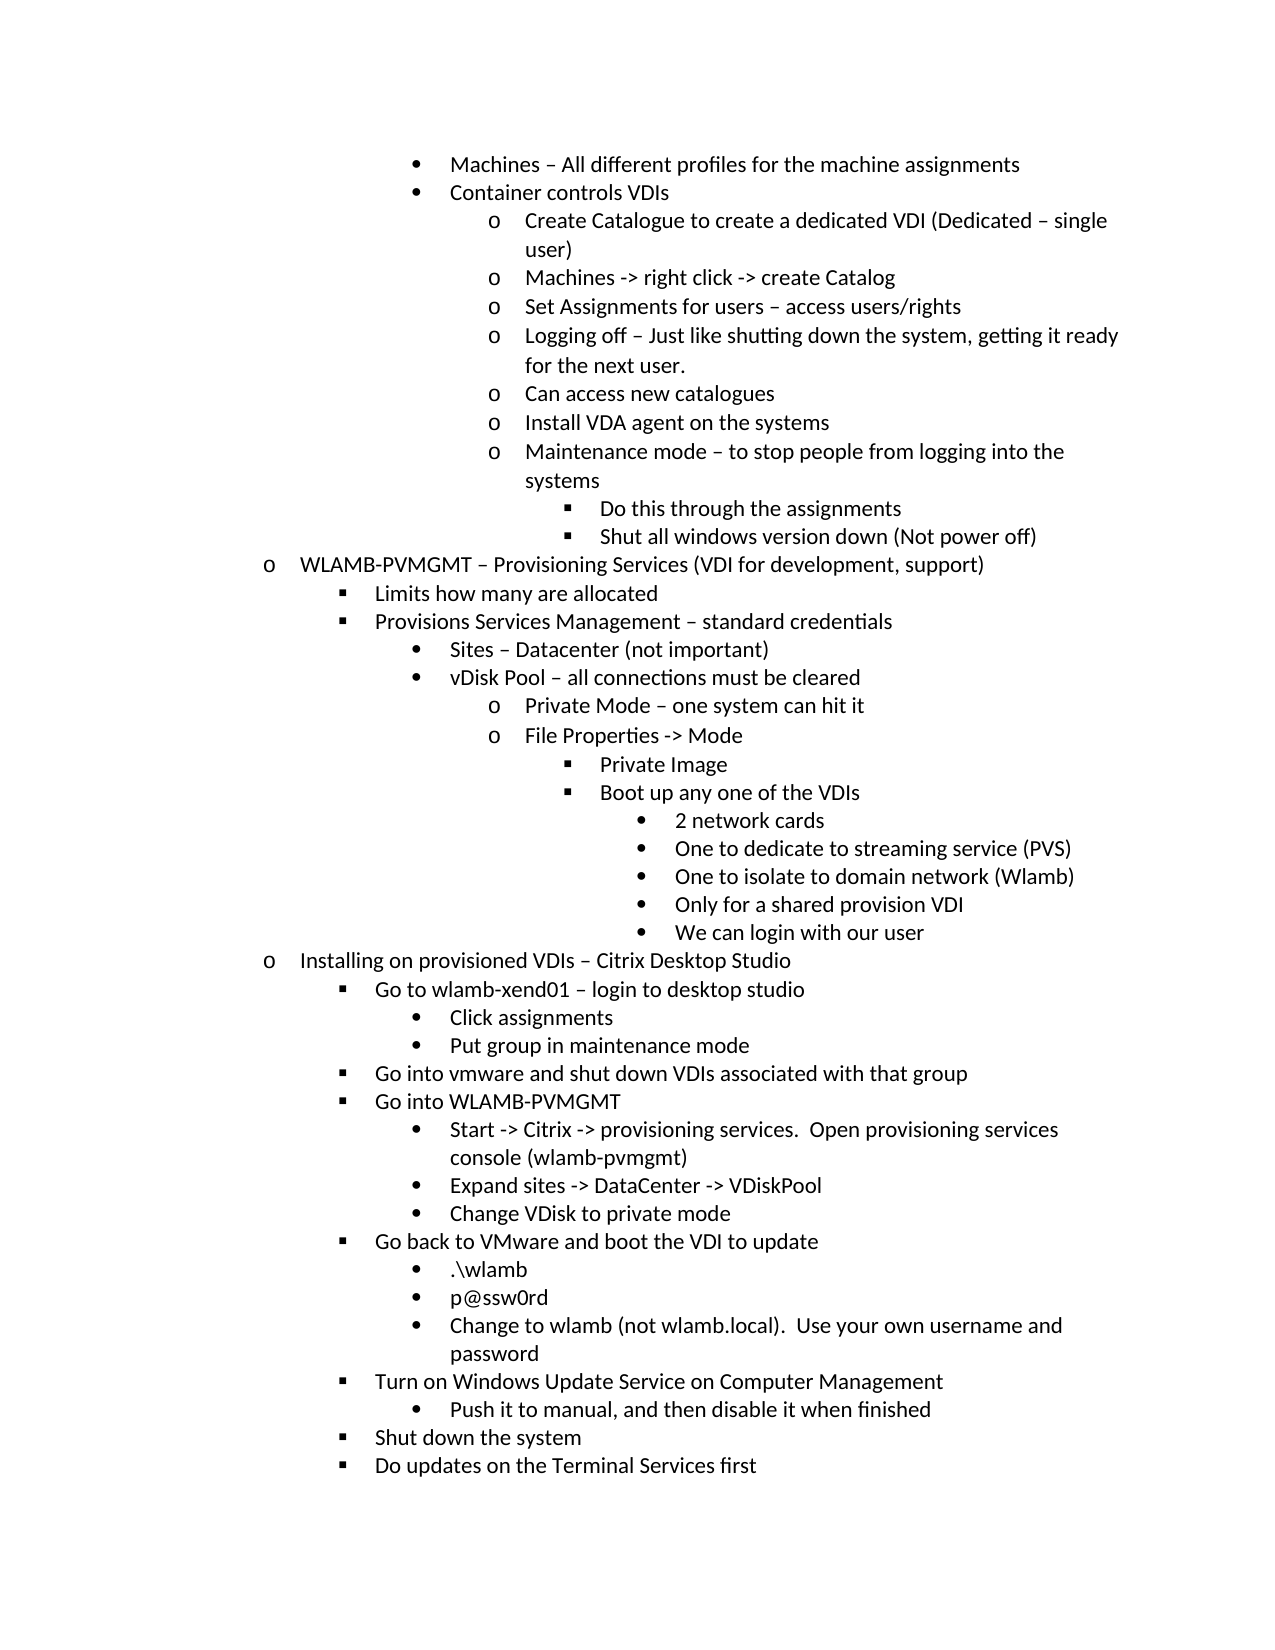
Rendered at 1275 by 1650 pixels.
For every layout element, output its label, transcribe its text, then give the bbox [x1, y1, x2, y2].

list Create Catalogue to create a dedicated VDI (Dedicated – single user) [487, 206, 1125, 263]
list We can login with our user [637, 918, 1125, 946]
list Start -> Citrix -> provisioning services. Open provisioning services console (wlamb-pvmgmt) [412, 1115, 1125, 1171]
list Only for a shared provision VDI [637, 890, 1125, 918]
list 2 network cards [637, 806, 1125, 834]
list Change to wlamb (not wlamb.local). Use your own username and password [412, 1311, 1125, 1367]
list Shut all windows version down (Not power off) [562, 522, 1125, 550]
list Installing on provisioned VDIs – Citrix Desktop Studio [262, 946, 1125, 975]
list Sites – Datacenter (not important) [412, 636, 1125, 663]
list Limits how many are allocated [337, 579, 1125, 607]
list Do updates on the Terminal Services first [337, 1452, 1125, 1479]
list Private Image [562, 750, 1125, 778]
list Provisions Services Management – standard credentials [337, 607, 1125, 636]
list p@ssw0rd [412, 1283, 1125, 1311]
list Shut down the system [337, 1423, 1125, 1452]
list Maintenance mode – to stop people from logging into the systems [487, 437, 1125, 494]
list Click assignments [412, 1003, 1125, 1031]
list Logging off – Just like shutting down the system, getting it ready for the next user. [487, 322, 1125, 379]
list Go into WLAMB-PVMGMT [337, 1087, 1125, 1115]
list File Properties -> Mode [487, 721, 1125, 750]
list Do this through the assignments [562, 494, 1125, 522]
list .\wlamb [412, 1255, 1125, 1283]
list Boot up any one of the VDIs [562, 778, 1125, 806]
list Turn on Windows Update Service on Computer Management [337, 1367, 1125, 1396]
list Change VDisk to private mode [412, 1199, 1125, 1227]
list One to isolate to domain network (Wlamb) [637, 862, 1125, 890]
list Push it to manual, and then disable it when finished [412, 1396, 1125, 1423]
list Machines -> right click -> create Catalog [487, 263, 1125, 292]
list Put group in maintenance mode [412, 1031, 1125, 1059]
list WLAMB-PVMGMT – Provisioning Services (VDI for development, support) [262, 550, 1125, 579]
list Install VDA agent on the systems [487, 408, 1125, 437]
list Set Assignments for users – access users/rights [487, 292, 1125, 322]
list Machines – All different profiles for the machine assignments [412, 150, 1125, 178]
list Go back to VMware and boot the VDI to update [337, 1227, 1125, 1255]
list Go to wlamb-xend01 – login to desktop studio [337, 975, 1125, 1003]
list Private Mode – one system can hit it [487, 692, 1125, 721]
list vDisk Pool – all connections must be cleared [412, 663, 1125, 692]
list Container controls VDIs [412, 178, 1125, 206]
list One to dedicate to streaming service (PVS) [637, 834, 1125, 862]
list Expand sites -> DataCenter -> VDiskPool [412, 1171, 1125, 1199]
list Can access new catalogues [487, 379, 1125, 408]
list Go into vmware and shut down VDIs associated with that group [337, 1059, 1125, 1087]
